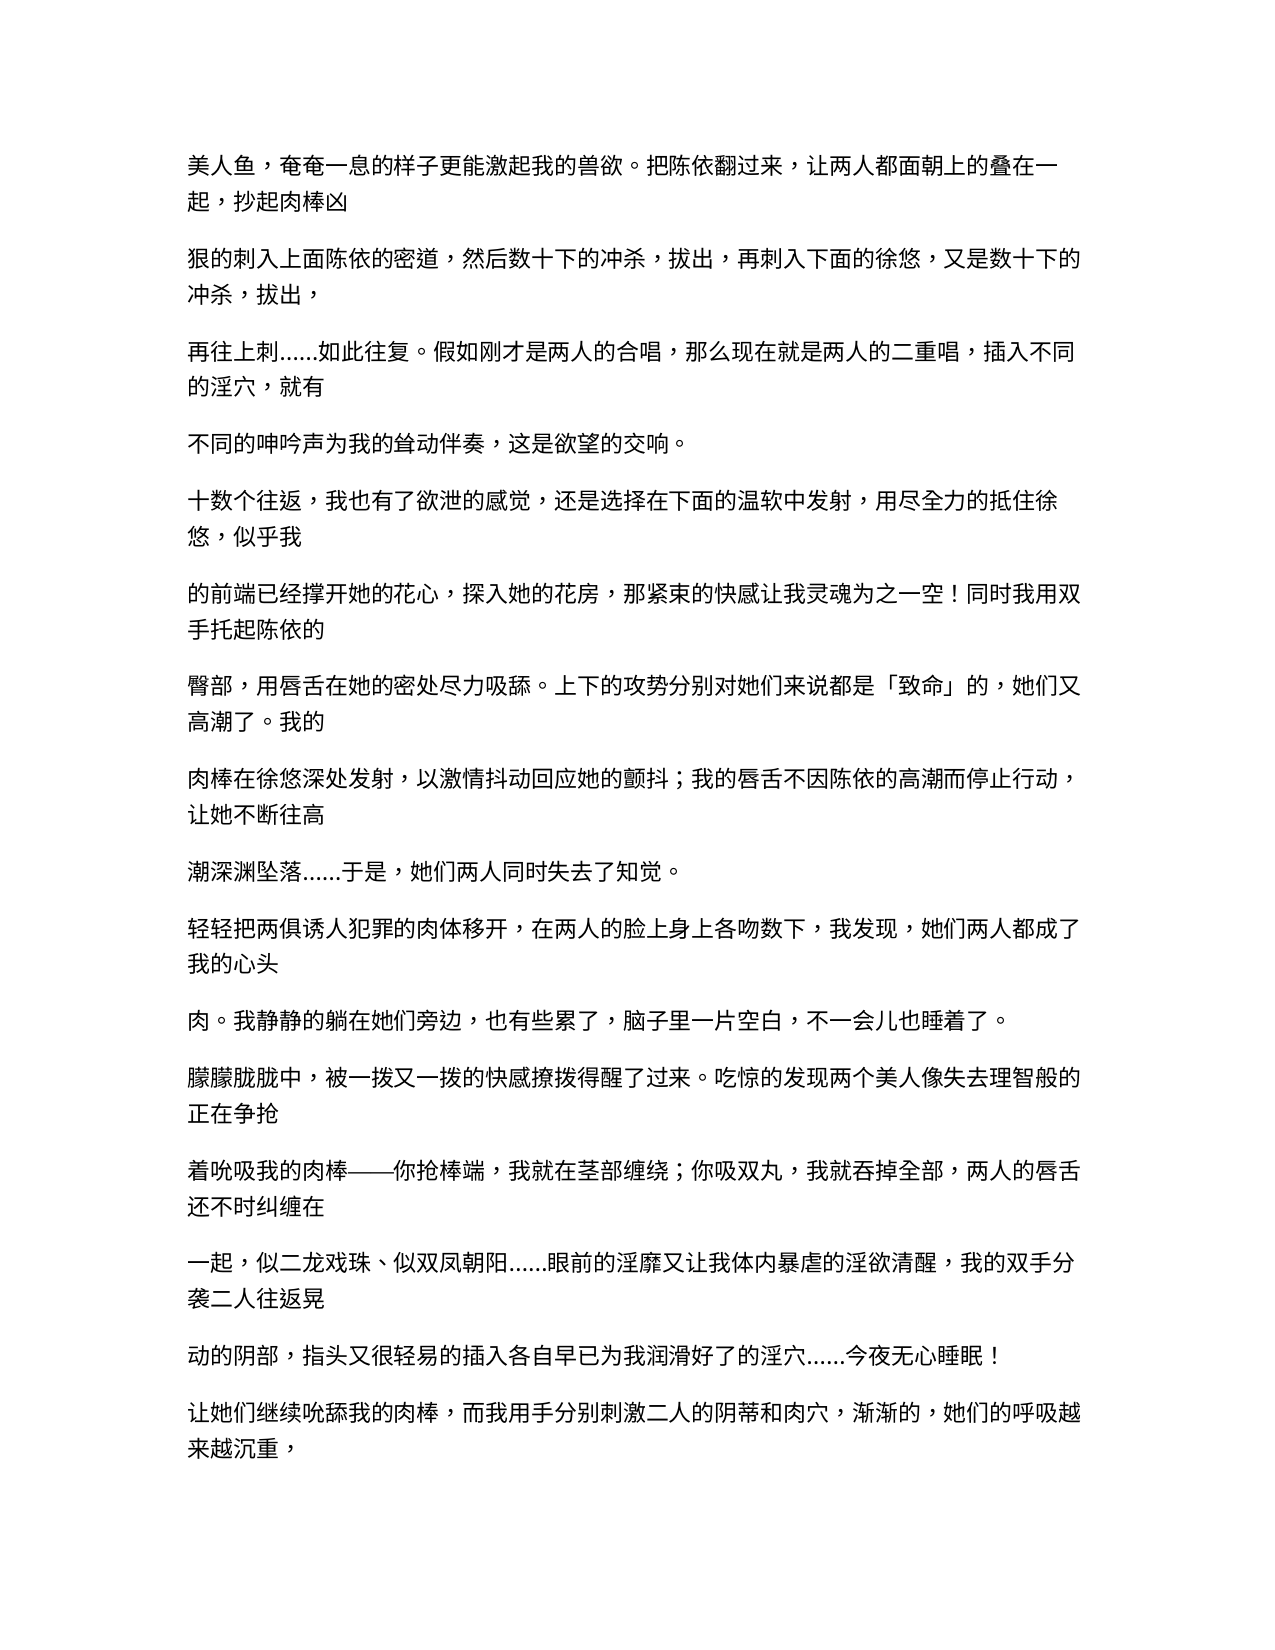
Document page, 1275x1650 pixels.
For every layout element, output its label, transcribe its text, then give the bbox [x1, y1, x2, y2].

text 再往上刺……如此往复。假如刚才是两人的合唱，那么现在就是两人的二重唱，插入不同的淫穴，就有 [187, 335, 1087, 403]
text 的前端已经撑开她的花心，探入她的花房，那紧束的快感让我灵魂为之一空！同时我用双手托起陈依的 [187, 578, 1087, 645]
text 肉。我静静的躺在她们旁边，也有些累了，脑子里一片空白，不一会儿也睡着了。 [187, 1005, 1087, 1036]
text 朦朦胧胧中，被一拨又一拨的快感撩拨得醒了过来。吃惊的发现两个美人像失去理智般的正在争抢 [187, 1062, 1087, 1129]
text 肉棒在徐悠深处发射，以激情抖动回应她的颤抖；我的唇舌不因陈依的高潮而停止行动，让她不断往高 [187, 763, 1087, 830]
text 潮深渊坠落……于是，她们两人同时失去了知觉。 [187, 856, 1087, 887]
text 着吮吸我的肉棒――你抢棒端，我就在茎部缠绕；你吸双丸，我就吞掉全部，两人的唇舌还不时纠缠在 [187, 1155, 1087, 1222]
text 臀部，用唇舌在她的密处尽力吸舔。上下的攻势分别对她们来说都是「致命」的，她们又高潮了。我的 [187, 670, 1087, 737]
text 动的阴部，指头又很轻易的插入各自早已为我润滑好了的淫穴……今夜无心睡眠！ [187, 1340, 1087, 1371]
text 狠的刺入上面陈依的密道，然后数十下的冲杀，拔出，再刺入下面的徐悠，又是数十下的冲杀，拔出， [187, 243, 1087, 310]
text 轻轻把两俱诱人犯罪的肉体移开，在两人的脸上身上各吻数下，我发现，她们两人都成了我的心头 [187, 912, 1087, 980]
text 一起，似二龙戏珠、似双凤朝阳……眼前的淫靡又让我体内暴虐的淫欲清醒，我的双手分袭二人往返晃 [187, 1247, 1087, 1314]
text 十数个往返，我也有了欲泄的感觉，还是选择在下面的温软中发射，用尽全力的抵住徐悠，似乎我 [187, 485, 1087, 552]
text 美人鱼，奄奄一息的样子更能激起我的兽欲。把陈依翻过来，让两人都面朝上的叠在一起，抄起肉棒凶 [187, 150, 1087, 217]
text 不同的呻吟声为我的耸动伴奏，这是欲望的交响。 [187, 428, 1087, 459]
text 让她们继续吮舔我的肉棒，而我用手分别刺激二人的阴蒂和肉穴，渐渐的，她们的呼吸越来越沉重， [187, 1397, 1087, 1464]
